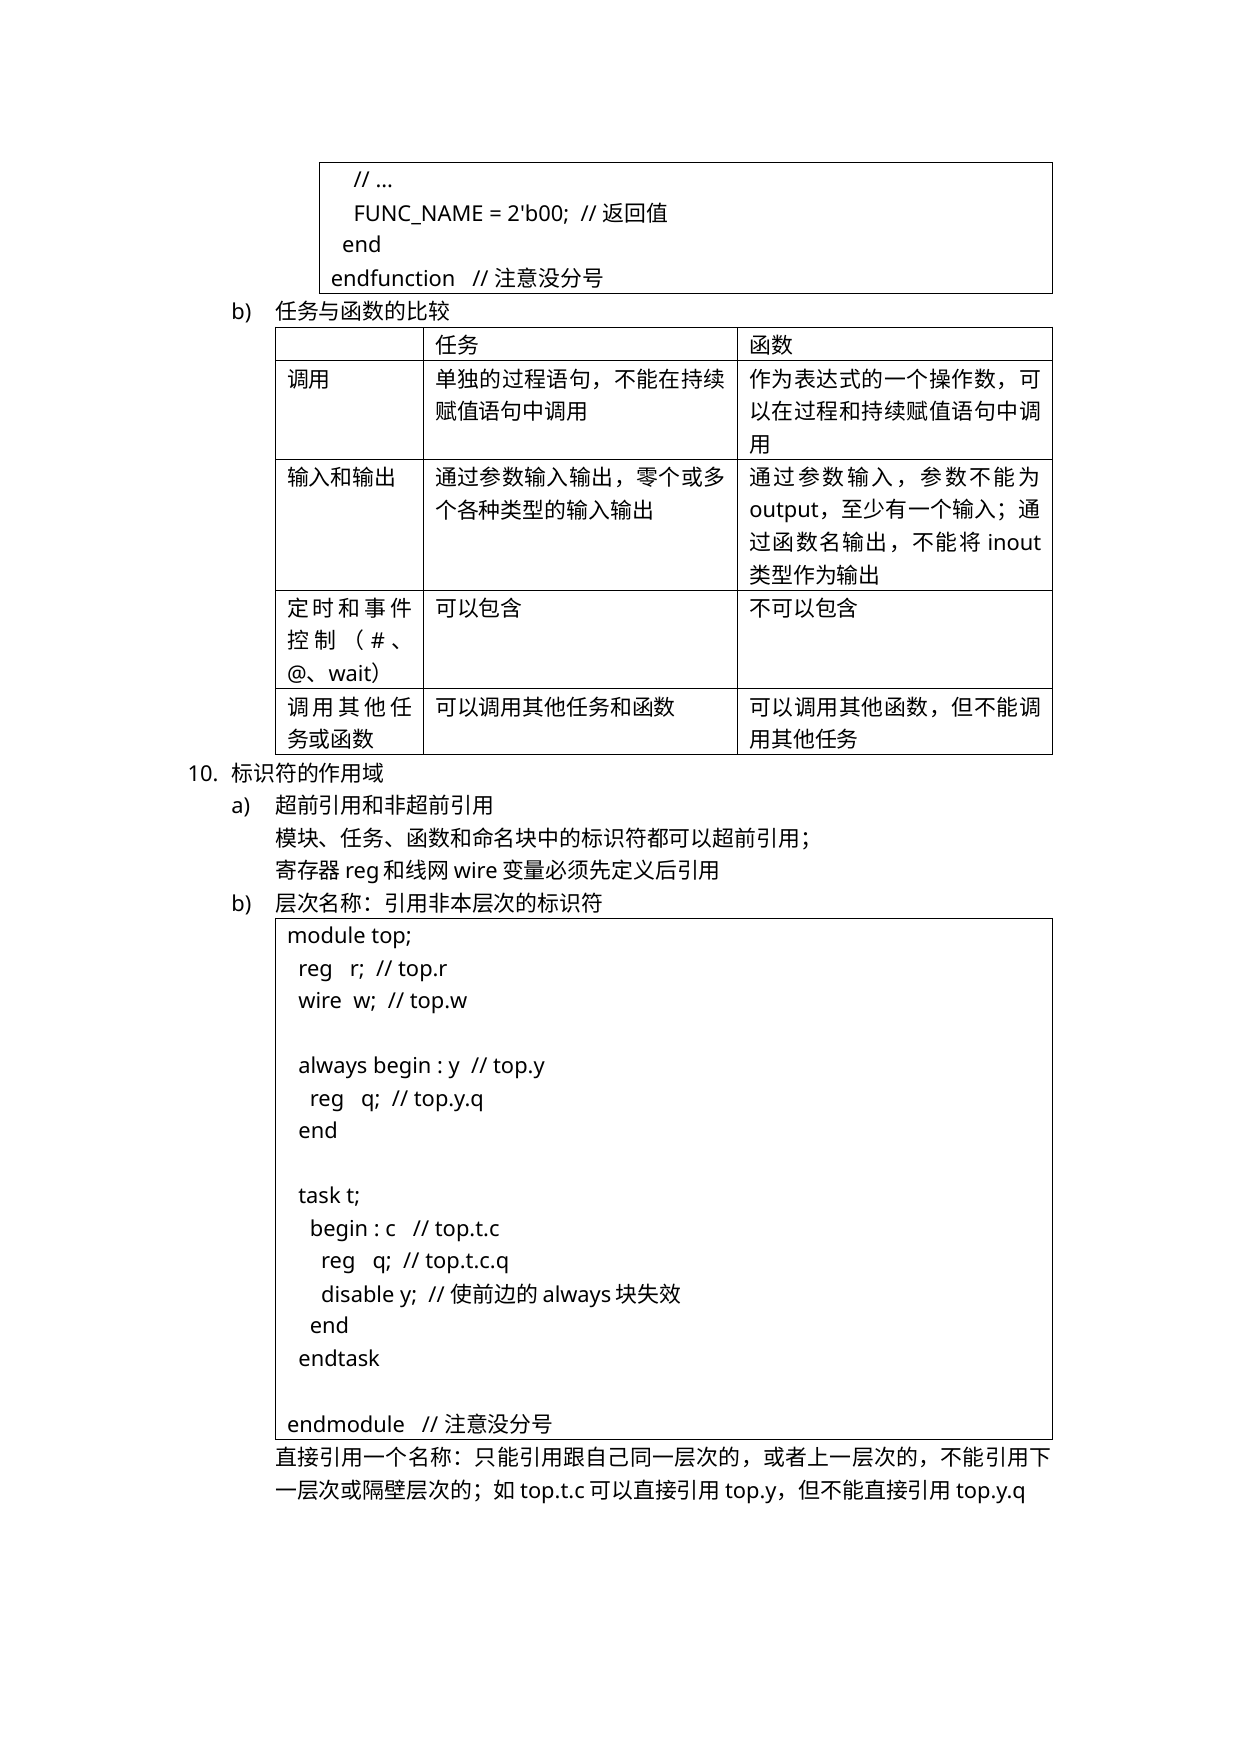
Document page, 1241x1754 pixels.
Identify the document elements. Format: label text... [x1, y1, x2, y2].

list 任务与函数的比较 [231, 294, 1053, 327]
table_cell 调用其他任务或函数 [276, 689, 423, 754]
table_cell 不可以包含 [738, 591, 1052, 688]
table_cell 通过参数输入，参数不能为output，至少有一个输入；通过函数名输出，不能将inout类型作为输出 [738, 460, 1052, 590]
table_cell 作为表达式的一个操作数，可以在过程和持续赋值语句中调用 [738, 361, 1052, 459]
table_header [320, 163, 1052, 293]
table_cell 可以调用其他函数，但不能调用其他任务 [738, 689, 1052, 754]
list 模块、任务、函数和命名块中的标识符都可以超前引用； [275, 820, 1053, 853]
table_cell 定时和事件控制（#、@、wait） [276, 591, 423, 688]
table_header module top; reg r; // top.r wire w; // top.w always begin : y // top.y reg q; // top.y.q end task t; begin : c // top.t.c reg q; // top.t.c.q disable y; // 使前边的always块失效 end endtask endmodule // 注意没分号 [276, 919, 1052, 1439]
list 层次名称：引用非本层次的标识符 [231, 885, 1053, 918]
table_cell 单独的过程语句，不能在持续赋值语句中调用 [424, 361, 737, 459]
table_header [276, 328, 423, 360]
text 直接引用一个名称：只能引用跟自己同一层次的，或者上一层次的，不能引用下一层次或隔壁层次的；如top.t.c可以直接引用top.y，但不能直接引用top.y.q [275, 1440, 1053, 1505]
table_cell 可以调用其他任务和函数 [424, 689, 737, 754]
list 寄存器reg和线网wire变量必须先定义后引用 [275, 853, 1053, 885]
table_cell 输入和输出 [276, 460, 423, 590]
table_cell 调用 [276, 361, 423, 459]
list 标识符的作用域 [187, 755, 1053, 788]
table_header 任务 [424, 328, 737, 360]
table_header 函数 [738, 328, 1052, 360]
list 超前引用和非超前引用 [231, 788, 1053, 820]
table_cell 可以包含 [424, 591, 737, 688]
table_cell 通过参数输入输出，零个或多个各种类型的输入输出 [424, 460, 737, 590]
